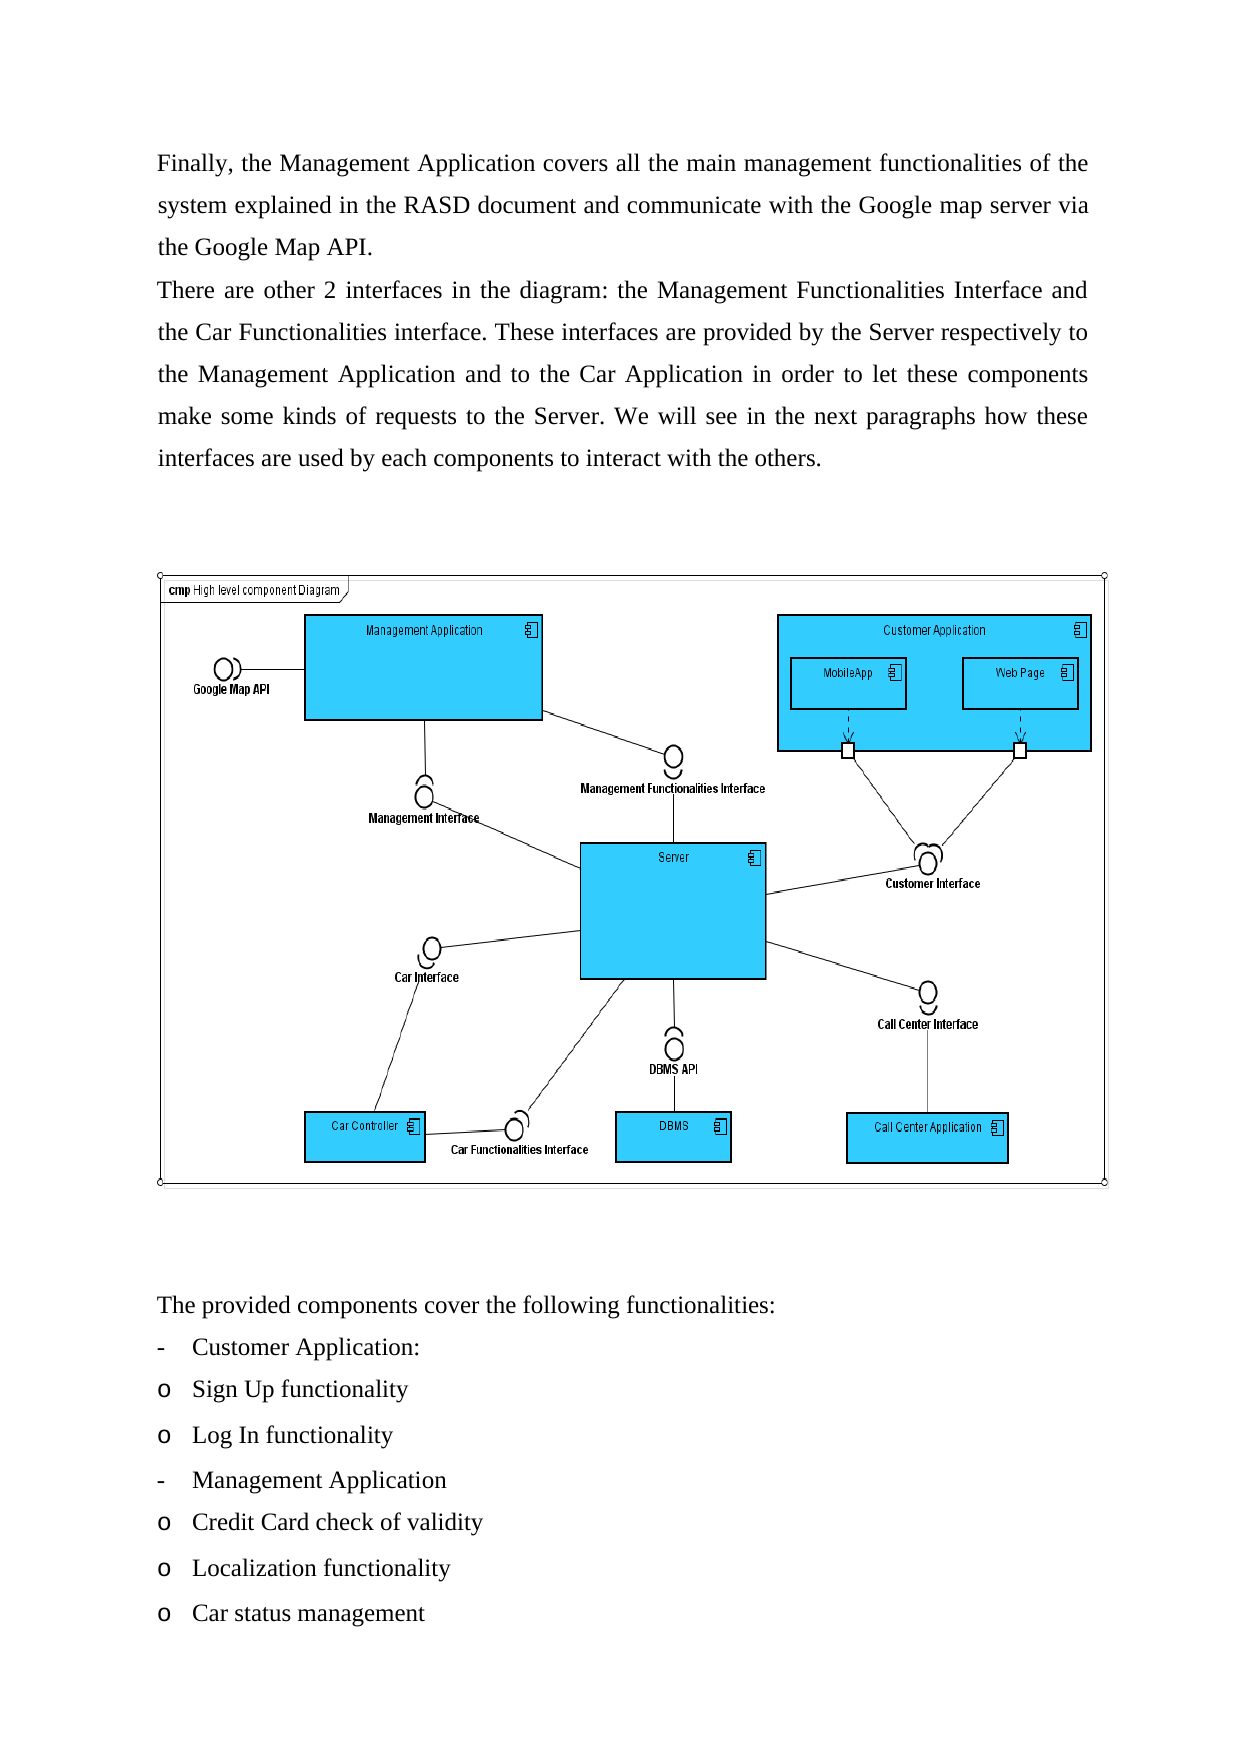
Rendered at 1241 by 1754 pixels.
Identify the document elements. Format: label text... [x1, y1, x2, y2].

list Credit Card check of validity [157, 1507, 1089, 1538]
list Sign Up functionality [157, 1374, 1089, 1405]
picture [156, 571, 1114, 1191]
list Customer Application: [157, 1332, 1089, 1361]
text Finally, the Management Application covers all the main management functionalities of the system explained in the RASD document and communicate with the Google map server via the Google Map API. [157, 148, 1089, 261]
text There are other 2 interfaces in the diagram: the Management Functionalities Interface and the Car Functionalities interface. These interfaces are provided by the Server respectively to the Management Application and to the Car Application in order to let these components make some kinds of requests to the Server. We will see in the next paragraphs how these interfaces are used by each components to interact with the others. [157, 275, 1089, 472]
text The provided components cover the following functionalities: [157, 1290, 1089, 1318]
list Log In functionality [157, 1420, 1089, 1451]
list Management Application [157, 1465, 1089, 1494]
list Car status management [157, 1598, 1089, 1629]
list Localization functionality [157, 1553, 1089, 1583]
